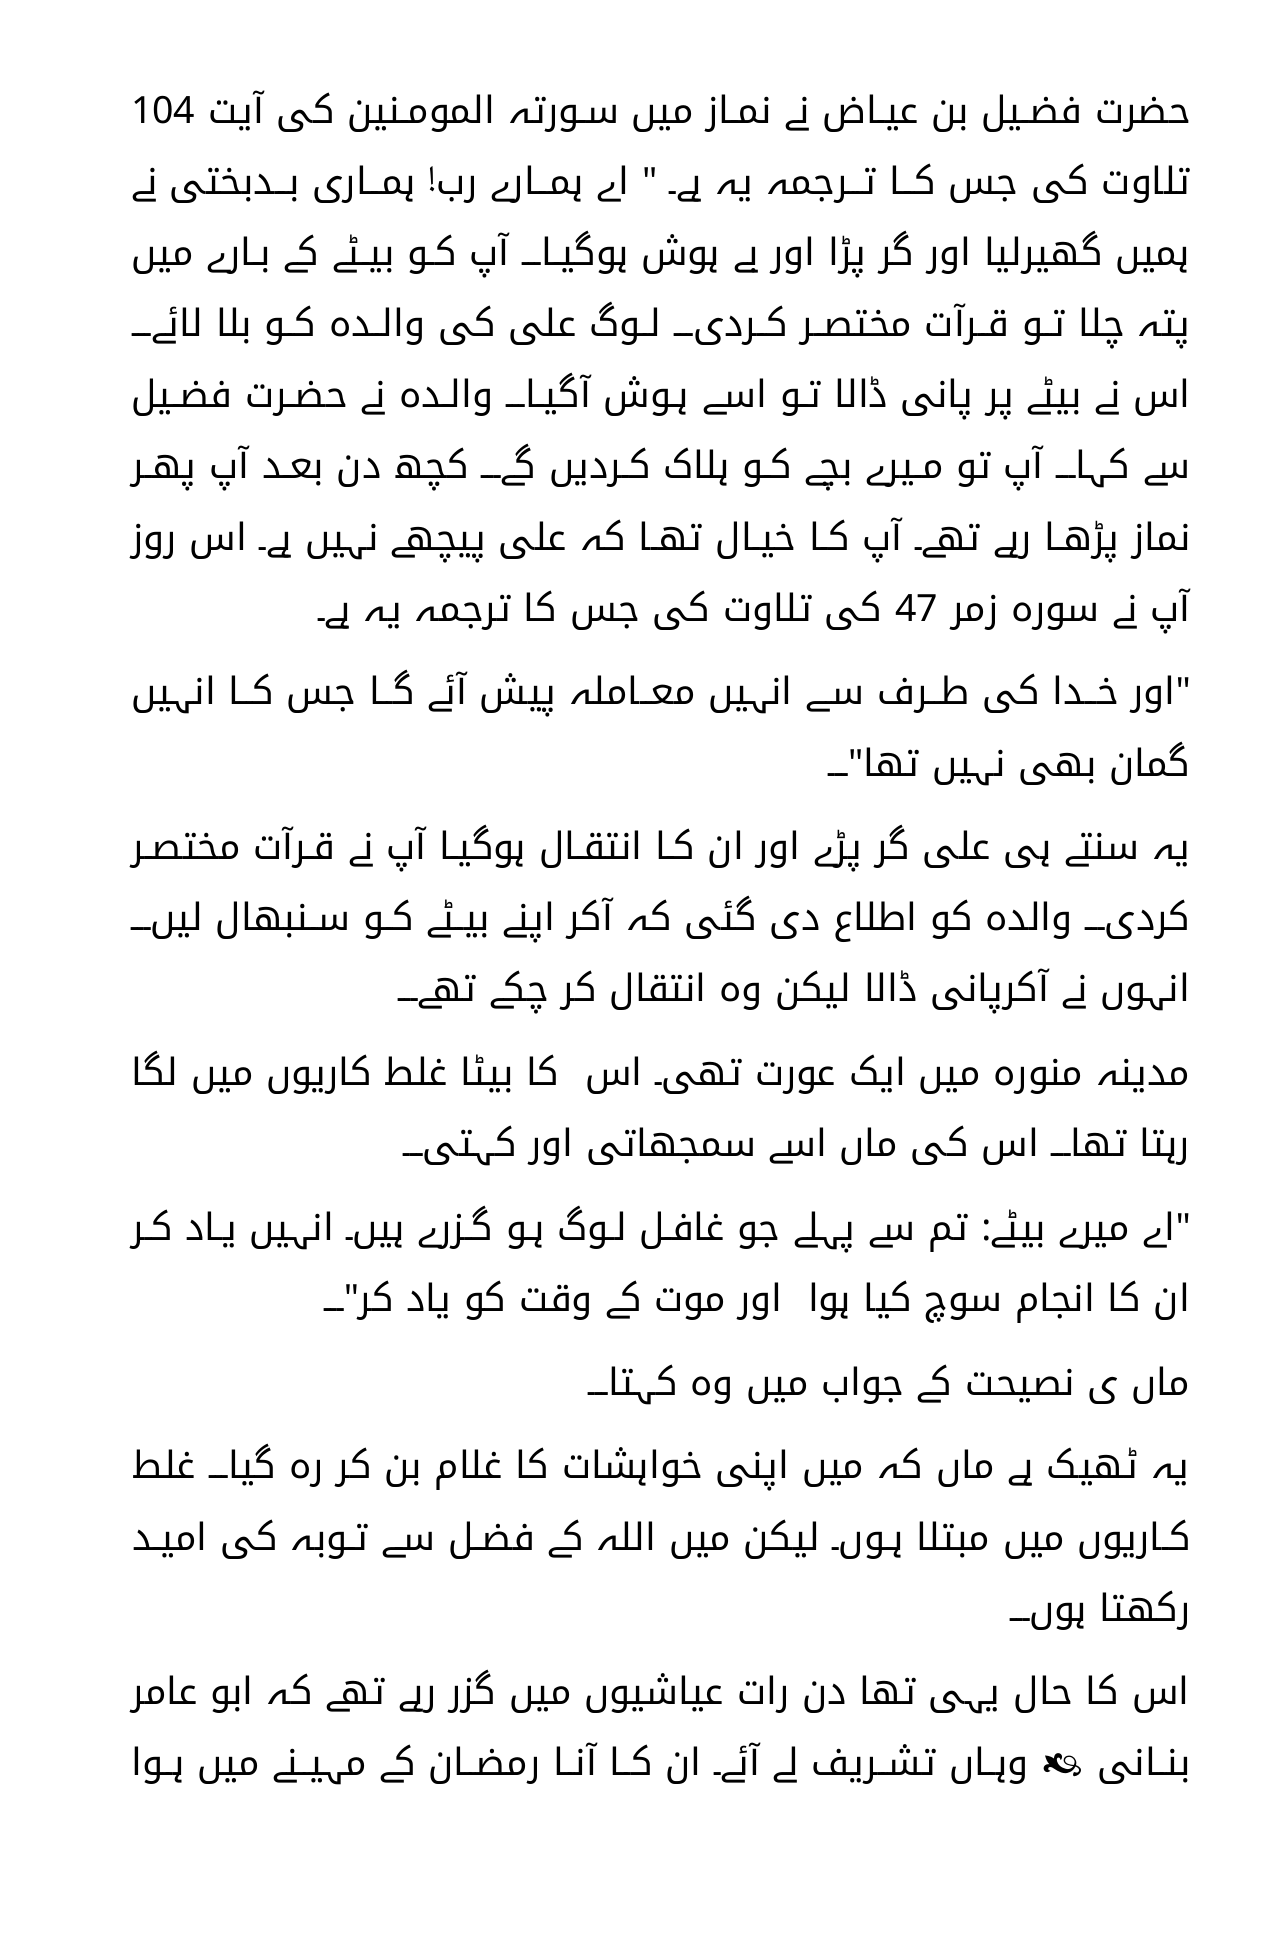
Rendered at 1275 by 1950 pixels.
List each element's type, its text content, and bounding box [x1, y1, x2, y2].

text حضرت فضیل بن عیاض نے نماز میں سورتہ المومنین کی آیت 104 تلاوت کی جس کا ترجمہ یہ ہے۔ " اے ہمارے رب! ہماری بدبختی نے ہمیں گھیرلیا اور گر پڑا اور بے ہوش ہوگیا۔۔۔ آپ کو بیٹے کے بارے میں پتہ چلا تو قرآت مختصر کردی۔۔۔ لوگ علی کی والدہ کو بلا لائے۔۔۔ اس نے بیٹے پر پانی ڈالا تو اسے ہوش آگیا۔۔۔ والدہ نے حضرت فضیل سے کہا۔۔۔ آپ تو میرے بچے کو ہلاک کردیں گے۔۔۔ کچھ دن بعد آپ پھر نماز پڑھا رہے تھے۔ آپ کا خیال تھا کہ علی پیچھے نہیں ہے۔ اس روز آپ نے سورہ زمر 47 کی تلاوت کی جس کا ترجمہ یہ ہے۔ [131, 75, 1191, 644]
text "اور خدا کی طرف سے انہیں معاملہ پیش آئے گا جس کا انہیں گمان بھی نہیں تھا"۔۔۔ [131, 657, 1191, 799]
text مدینہ منورہ میں ایک عورت تھی۔ اس کا بیٹا غلط کاریوں میں لگا رہتا تھا۔۔۔ اس کی ماں اسے سمجھاتی اور کہتی۔۔۔ [131, 1037, 1191, 1180]
text یہ ٹھیک ہے ماں کہ میں اپنی خواہشات کا غلام بن کر رہ گیا۔۔۔ غلط کاریوں میں مبتلا ہوں۔ لیکن میں اللہ کے فضل سے توبہ کی امید رکھتا ہوں۔۔۔ [131, 1431, 1191, 1644]
text ماں ی نصیحت کے جواب میں وہ کہتا۔۔۔ [131, 1347, 1191, 1418]
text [131, 1657, 1191, 1799]
text یہ سنتے ہی علی گر پڑے اور ان کا انتقال ہوگیا آپ نے قرآت مختصر کردی۔۔۔ والدہ کو اطلاع دی گئی کہ آکر اپنے بیٹے کو سنبھال لیں۔۔۔ انہوں نے آکرپانی ڈالا لیکن وہ انتقال کر چکے تھے۔۔۔ [131, 811, 1191, 1025]
text "اے میرے بیٹے: تم سے پہلے جو غافل لوگ ہو گزرے ہیں۔ انہیں یاد کر ان کا انجام سوچ کیا ہوا اور موت کے وقت کو یاد کر"۔۔۔ [131, 1192, 1191, 1334]
